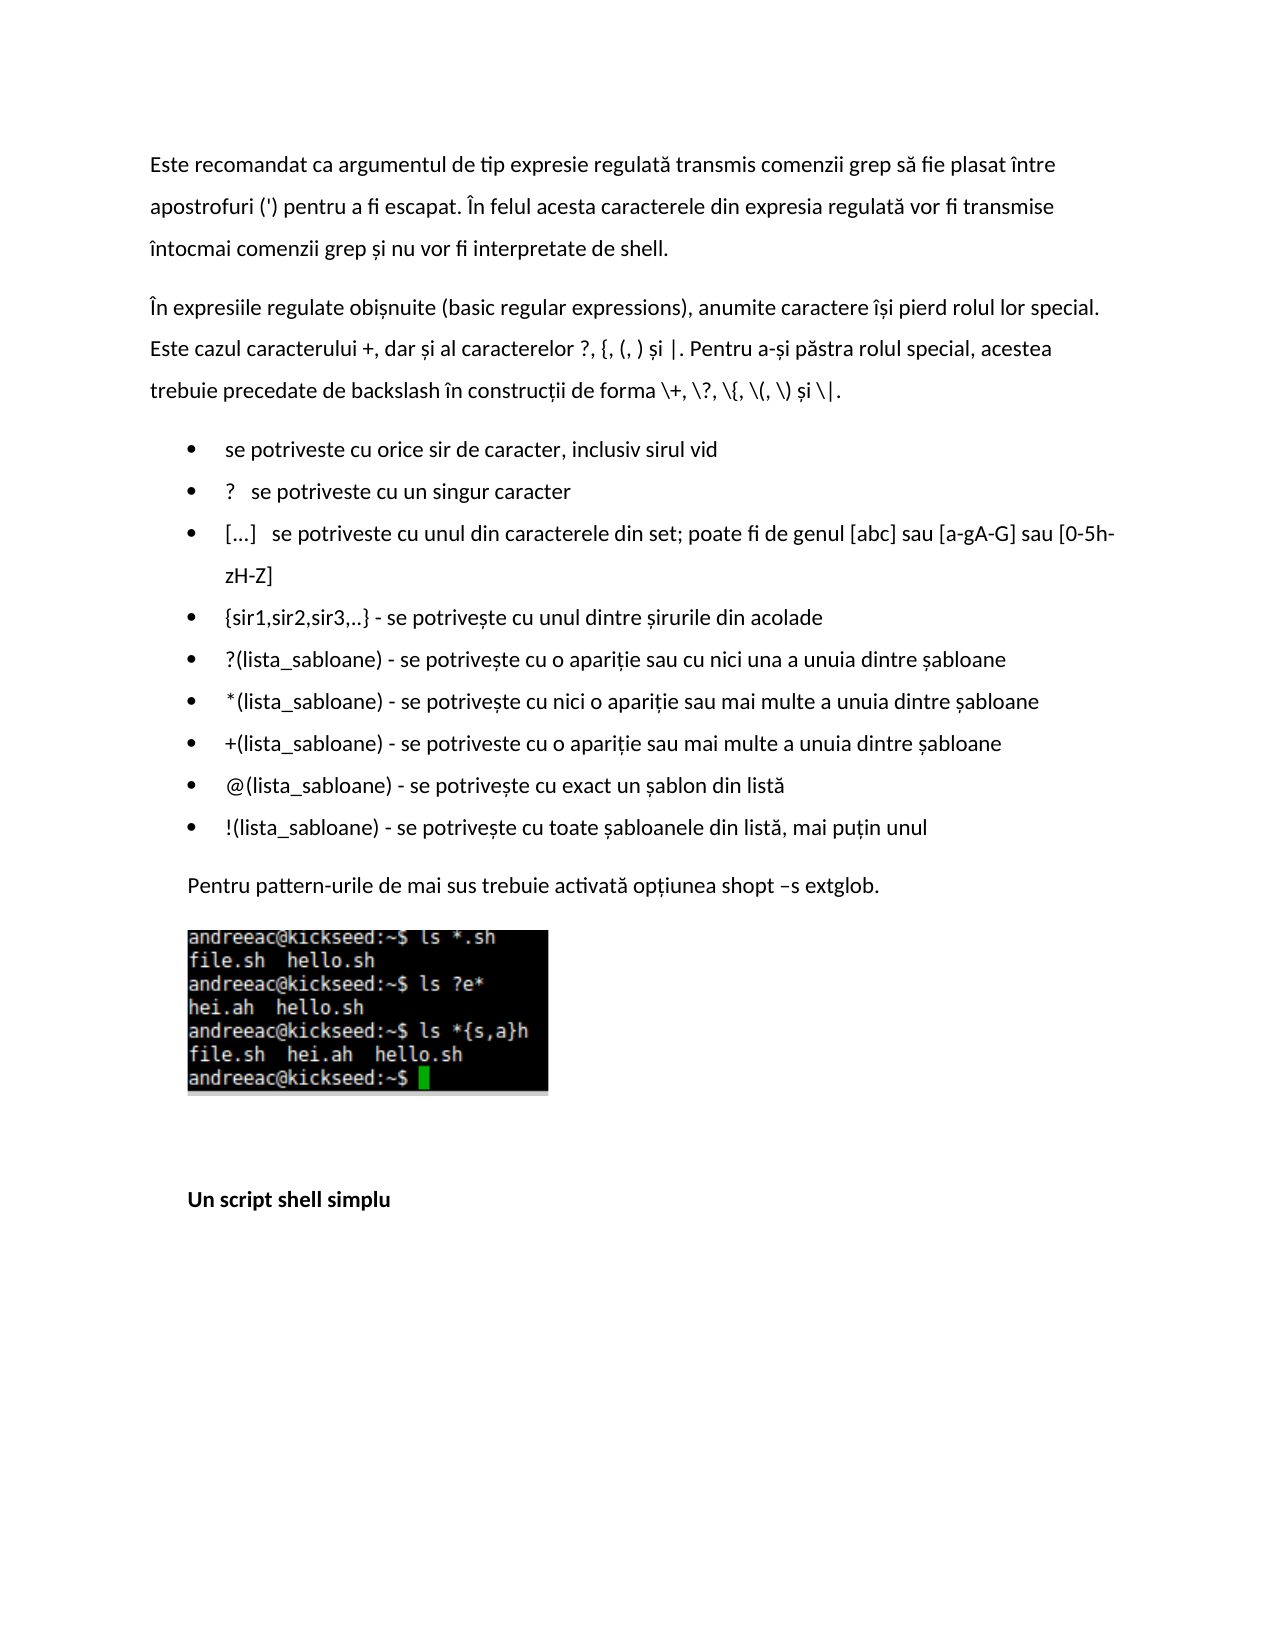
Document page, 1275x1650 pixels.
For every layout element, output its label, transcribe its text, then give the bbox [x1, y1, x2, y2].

list *(lista_sabloane) - se potrivește cu nici o apariție sau mai multe a unuia dintre șabloane [187, 687, 1125, 715]
text Este recomandat ca argumentul de tip expresie regulată transmis comenzii grep să fie plasat între apostrofuri (') pentru a fi escapat. În felul acesta caracterele din expresia regulată vor fi transmise întocmai comenzii grep și nu vor fi interpretate de shell. [150, 150, 1125, 262]
list ?(lista_sabloane) - se potrivește cu o apariție sau cu nici una a unuia dintre șabloane [187, 645, 1125, 673]
list se potriveste cu orice sir de caracter, inclusiv sirul vid [187, 435, 1125, 463]
text Un script shell simplu [187, 1185, 1125, 1213]
list {sir1,sir2,sir3,..} - se potrivește cu unul dintre șirurile din acolade [187, 603, 1125, 631]
text Pentru pattern-urile de mai sus trebuie activată opțiunea shopt –s extglob. [187, 872, 1125, 900]
list !(lista_sabloane) - se potrivește cu toate șabloanele din listă, mai puțin unul [187, 813, 1125, 841]
list +(lista_sabloane) - se potriveste cu o apariție sau mai multe a unuia dintre șabloane [187, 729, 1125, 757]
list [...] se potriveste cu unul din caracterele din set; poate fi de genul [abc] sau [a-gA-G] sau [0-5h-zH-Z] [187, 519, 1125, 589]
picture [187, 930, 549, 1096]
list ? se potriveste cu un singur caracter [187, 477, 1125, 505]
text În expresiile regulate obișnuite (basic regular expressions), anumite caractere își pierd rolul lor special. Este cazul caracterului +, dar și al caracterelor ?, {, (, ) și |. Pentru a-și păstra rolul special, acestea trebuie precedate de backslash în construcții de forma \+, \?, \{, \(, \) și \|. [150, 293, 1125, 404]
list @(lista_sabloane) - se potrivește cu exact un șablon din listă [187, 771, 1125, 799]
